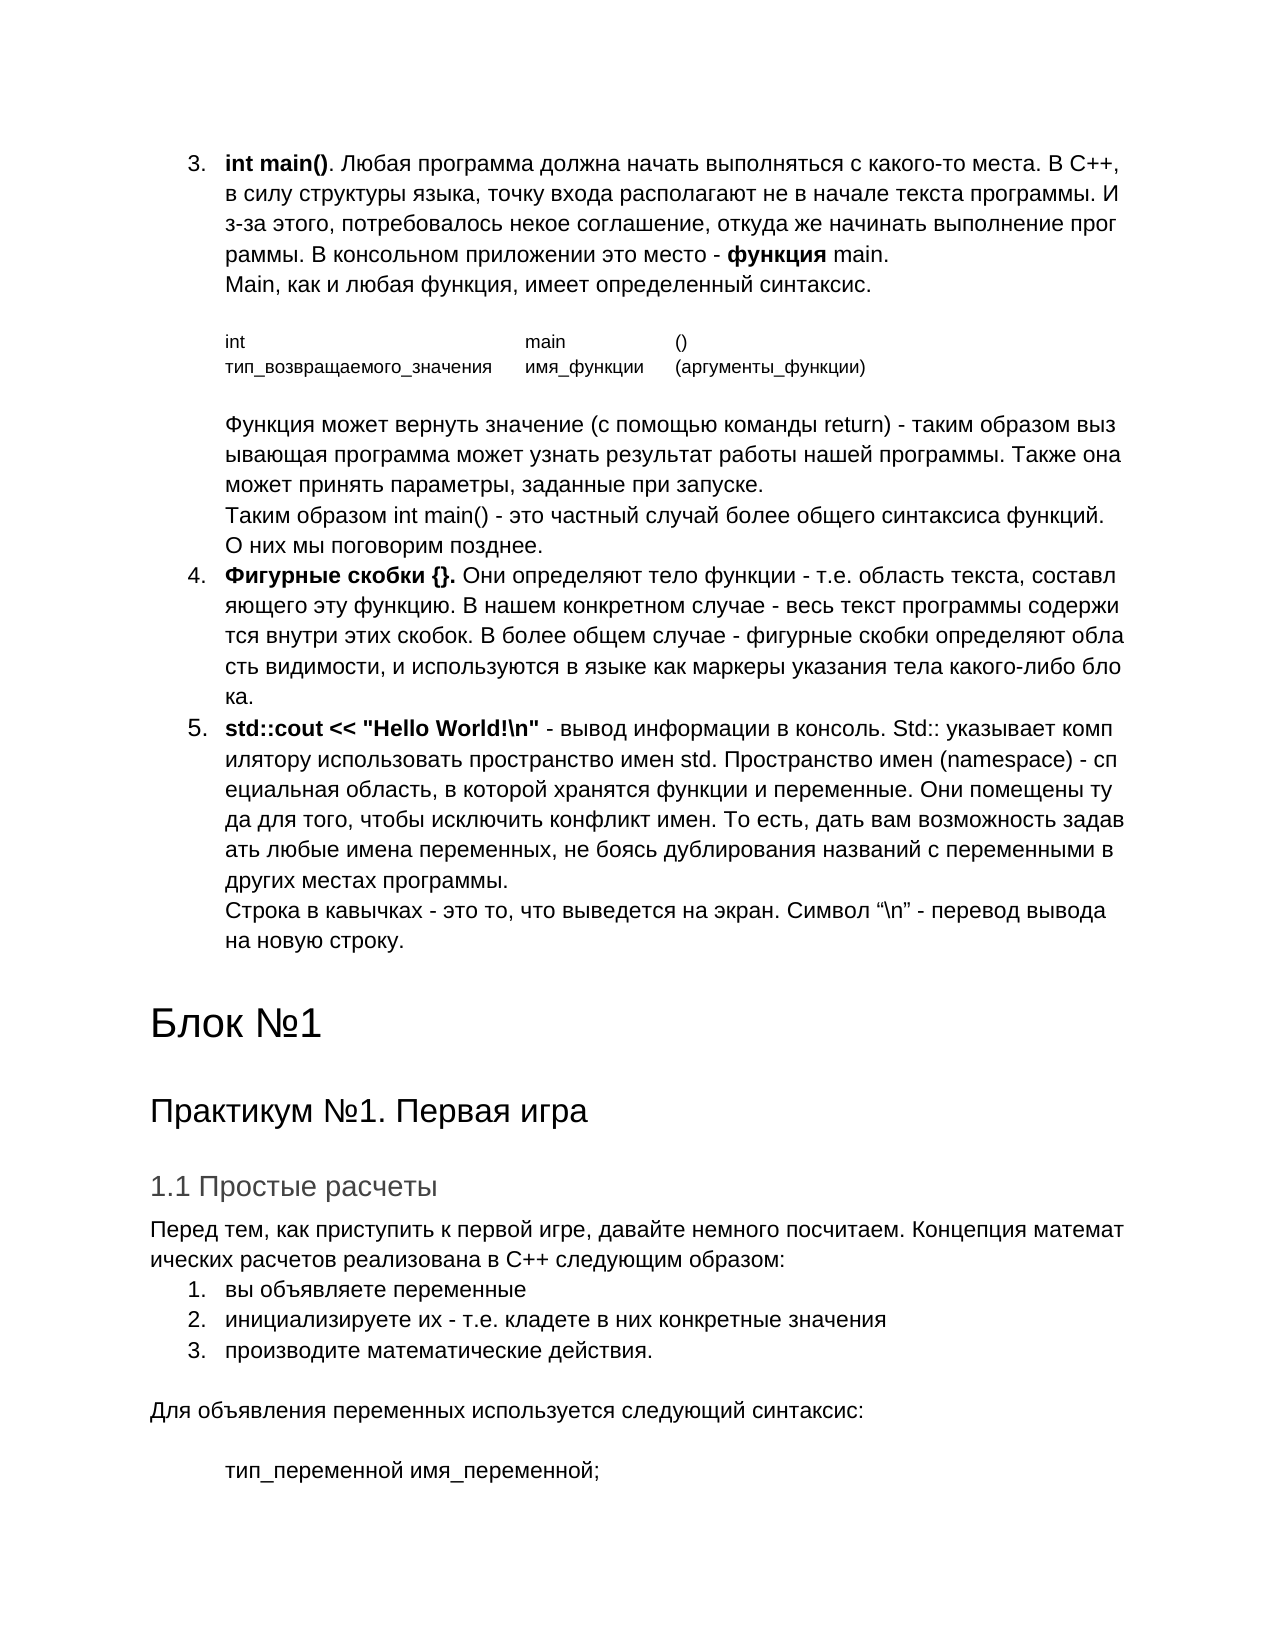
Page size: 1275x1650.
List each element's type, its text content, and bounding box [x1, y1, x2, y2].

list Фигурные скобки {}. Они определяют тело функции - т.е. область текста, составляющего эту функцию. В нашем конкретном случае - весь текст программы содержится внутри этих скобок. В более общем случае - фигурные скобки определяют область видимости, и используются в языке как маркеры указания тела какого-либо блока. [187, 562, 1125, 709]
list производите математические действия. [187, 1337, 1125, 1363]
text Для объявления переменных используется следующий синтаксис: [150, 1397, 1125, 1423]
text тип_переменной имя_переменной; [150, 1457, 1125, 1484]
subtitle 1.1 Простые расчеты [150, 1169, 1125, 1202]
subtitle Блок №1 [150, 999, 1125, 1047]
subtitle Практикум №1. Первая игра [150, 1091, 1125, 1130]
text Перед тем, как приступить к первой игре, давайте немного посчитаем. Концепция математических расчетов реализована в С++ следующим образом: [150, 1216, 1125, 1272]
text int main () [225, 331, 1125, 353]
text Main, как и любая функция, имеет определенный синтаксис. [225, 271, 1125, 297]
text тип_возвращаемого_значения имя_функции (аргументы_функции) [225, 356, 1125, 378]
text Функция может вернуть значение (с помощью команды return) - таким образом вызывающая программа может узнать результат работы нашей программы. Также она может принять параметры, заданные при запуске. [225, 411, 1125, 498]
text Таким образом int main() - это частный случай более общего синтаксиса функций. О них мы поговорим позднее. [225, 502, 1125, 558]
list вы объявляете переменные [187, 1276, 1125, 1303]
list инициализируете их - т.е. кладете в них конкретные значения [187, 1306, 1125, 1333]
list int main(). Любая программа должна начать выполняться с какого-то места. В С++, в силу структуры языка, точку входа располагают не в начале текста программы. Из-за этого, потребовалось некое соглашение, откуда же начинать выполнение программы. В консольном приложении это место - функция main. [187, 150, 1125, 267]
list std::cout << "Hello World!\n" - вывод информации в консоль. Std:: указывает компилятору использовать пространство имен std. Пространство имен (namespace) - специальная область, в которой хранятся функции и переменные. Они помещены туда для того, чтобы исключить конфликт имен. То есть, дать вам возможность задавать любые имена переменных, не боясь дублирования названий с переменными в других местах программы. Строка в кавычках - это то, что выведется на экран. Символ “\n” - перевод вывода на новую строку. [187, 713, 1125, 953]
